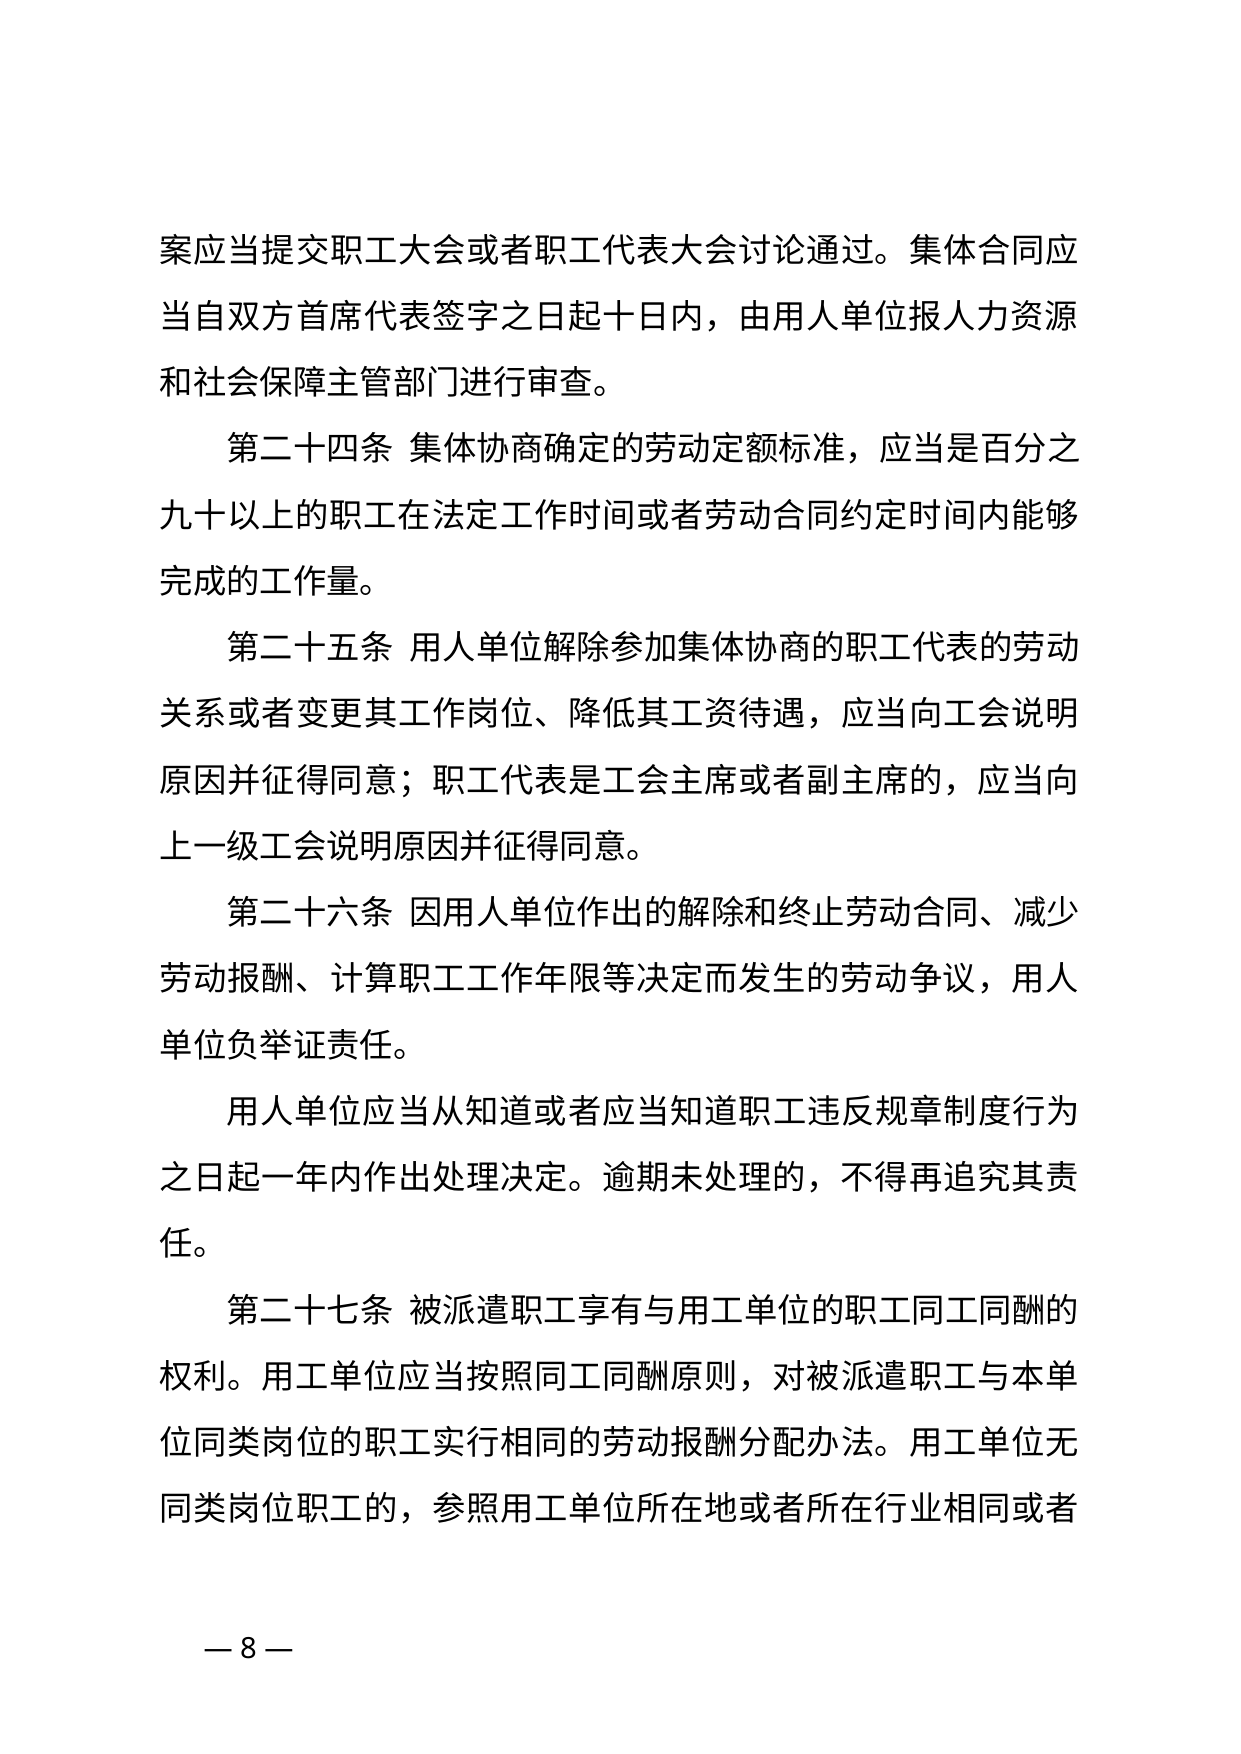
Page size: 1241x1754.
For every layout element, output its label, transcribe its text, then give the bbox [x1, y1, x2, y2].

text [159, 1274, 1081, 1539]
text 用人单位应当从知道或者应当知道职工违反规章制度行为之日起一年内作出处理决定。逾期未处理的，不得再追究其责任。 [159, 1076, 1081, 1274]
text 第二十五条 用人单位解除参加集体协商的职工代表的劳动关系或者变更其工作岗位、降低其工资待遇，应当向工会说明原因并征得同意；职工代表是工会主席或者副主席的，应当向上一级工会说明原因并征得同意。 [159, 612, 1081, 877]
text 第二十六条 因用人单位作出的解除和终止劳动合同、减少劳动报酬、计算职工工作年限等决定而发生的劳动争议，用人单位负举证责任。 [159, 877, 1081, 1076]
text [159, 214, 1081, 413]
text 第二十四条 集体协商确定的劳动定额标准，应当是百分之九十以上的职工在法定工作时间或者劳动合同约定时间内能够完成的工作量。 [159, 413, 1081, 612]
